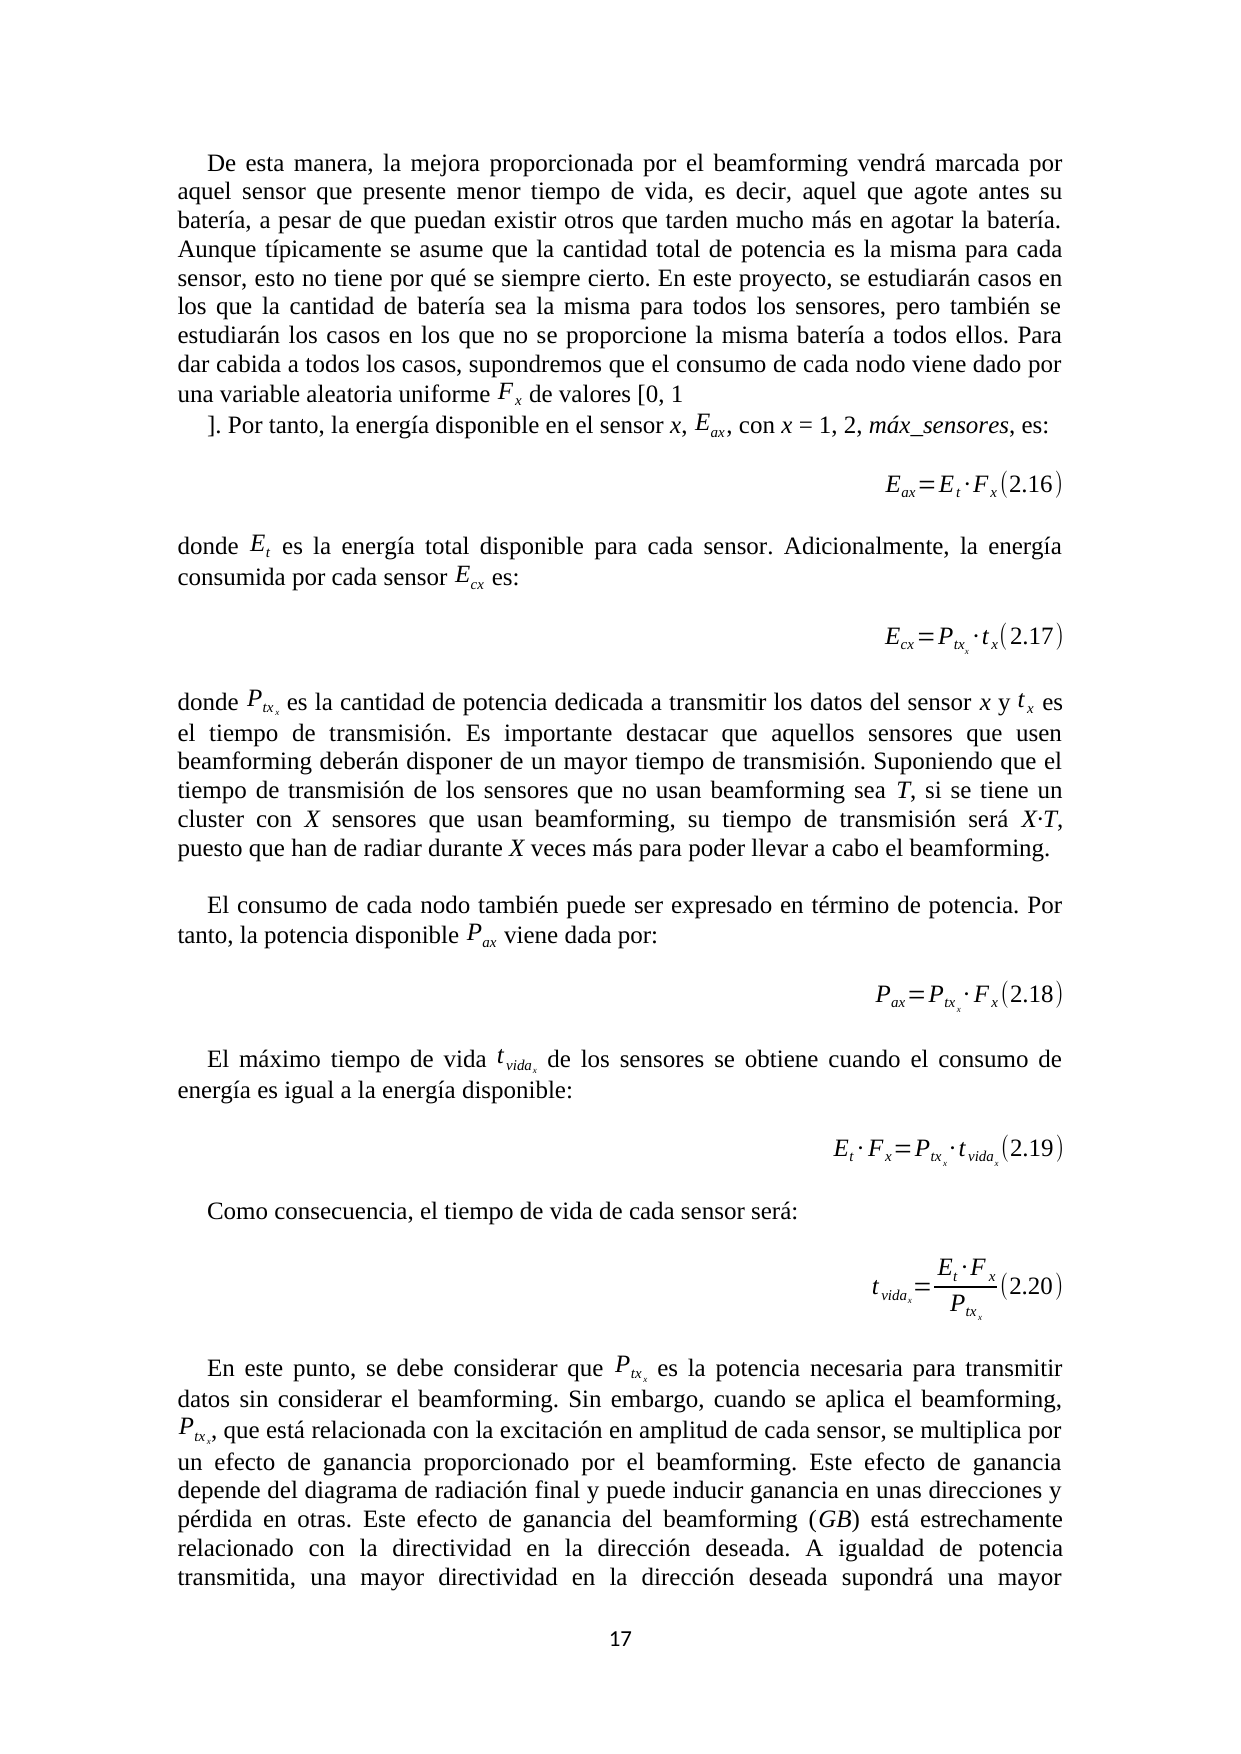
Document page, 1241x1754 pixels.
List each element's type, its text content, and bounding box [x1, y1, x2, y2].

text De esta manera, la mejora proporcionada por el beamforming vendrá marcada por aquel sensor que presente menor tiempo de vida, es decir, aquel que agote antes su batería, a pesar de que puedan existir otros que tarden mucho más en agotar la batería. Aunque típicamente se asume que la cantidad total de potencia es la misma para cada sensor, esto no tiene por qué se siempre cierto. En este proyecto, se estudiarán casos en los que la cantidad de batería sea la misma para todos los sensores, pero también se estudiarán los casos en los que no se proporcione la misma batería a todos ellos. Para dar cabida a todos los casos, supondremos que el consumo de cada nodo viene dado por una variable aleatoria uniforme de valores [0, 1 [177, 148, 1063, 409]
text donde es la energía total disponible para cada sensor. Adicionalmente, la energía consumida por cada sensor es: [177, 530, 1063, 592]
text El consumo de cada nodo también puede ser expresado en término de potencia. Por tanto, la potencia disponible viene dada por: [177, 890, 1063, 950]
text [177, 1351, 1063, 1590]
text El máximo tiempo de vida de los sensores se obtiene cuando el consumo de energía es igual a la energía disponible: [177, 1042, 1063, 1104]
text ]. Por tanto, la energía disponible en el sensor x, , con x = 1, 2, máx_sensores, es: [177, 409, 1063, 440]
text donde es la cantidad de potencia dedicada a transmitir los datos del sensor x y es el tiempo de transmisión. Es importante destacar que aquellos sensores que usen beamforming deberán disponer de un mayor tiempo de transmisión. Suponiendo que el tiempo de transmisión de los sensores que no usan beamforming sea T, si se tiene un cluster con X sensores que usan beamforming, su tiempo de transmisión será X·T, puesto que han de radiar durante X veces más para poder llevar a cabo el beamforming. [177, 684, 1063, 861]
text Como consecuencia, el tiempo de vida de cada sensor será: [177, 1196, 1063, 1225]
